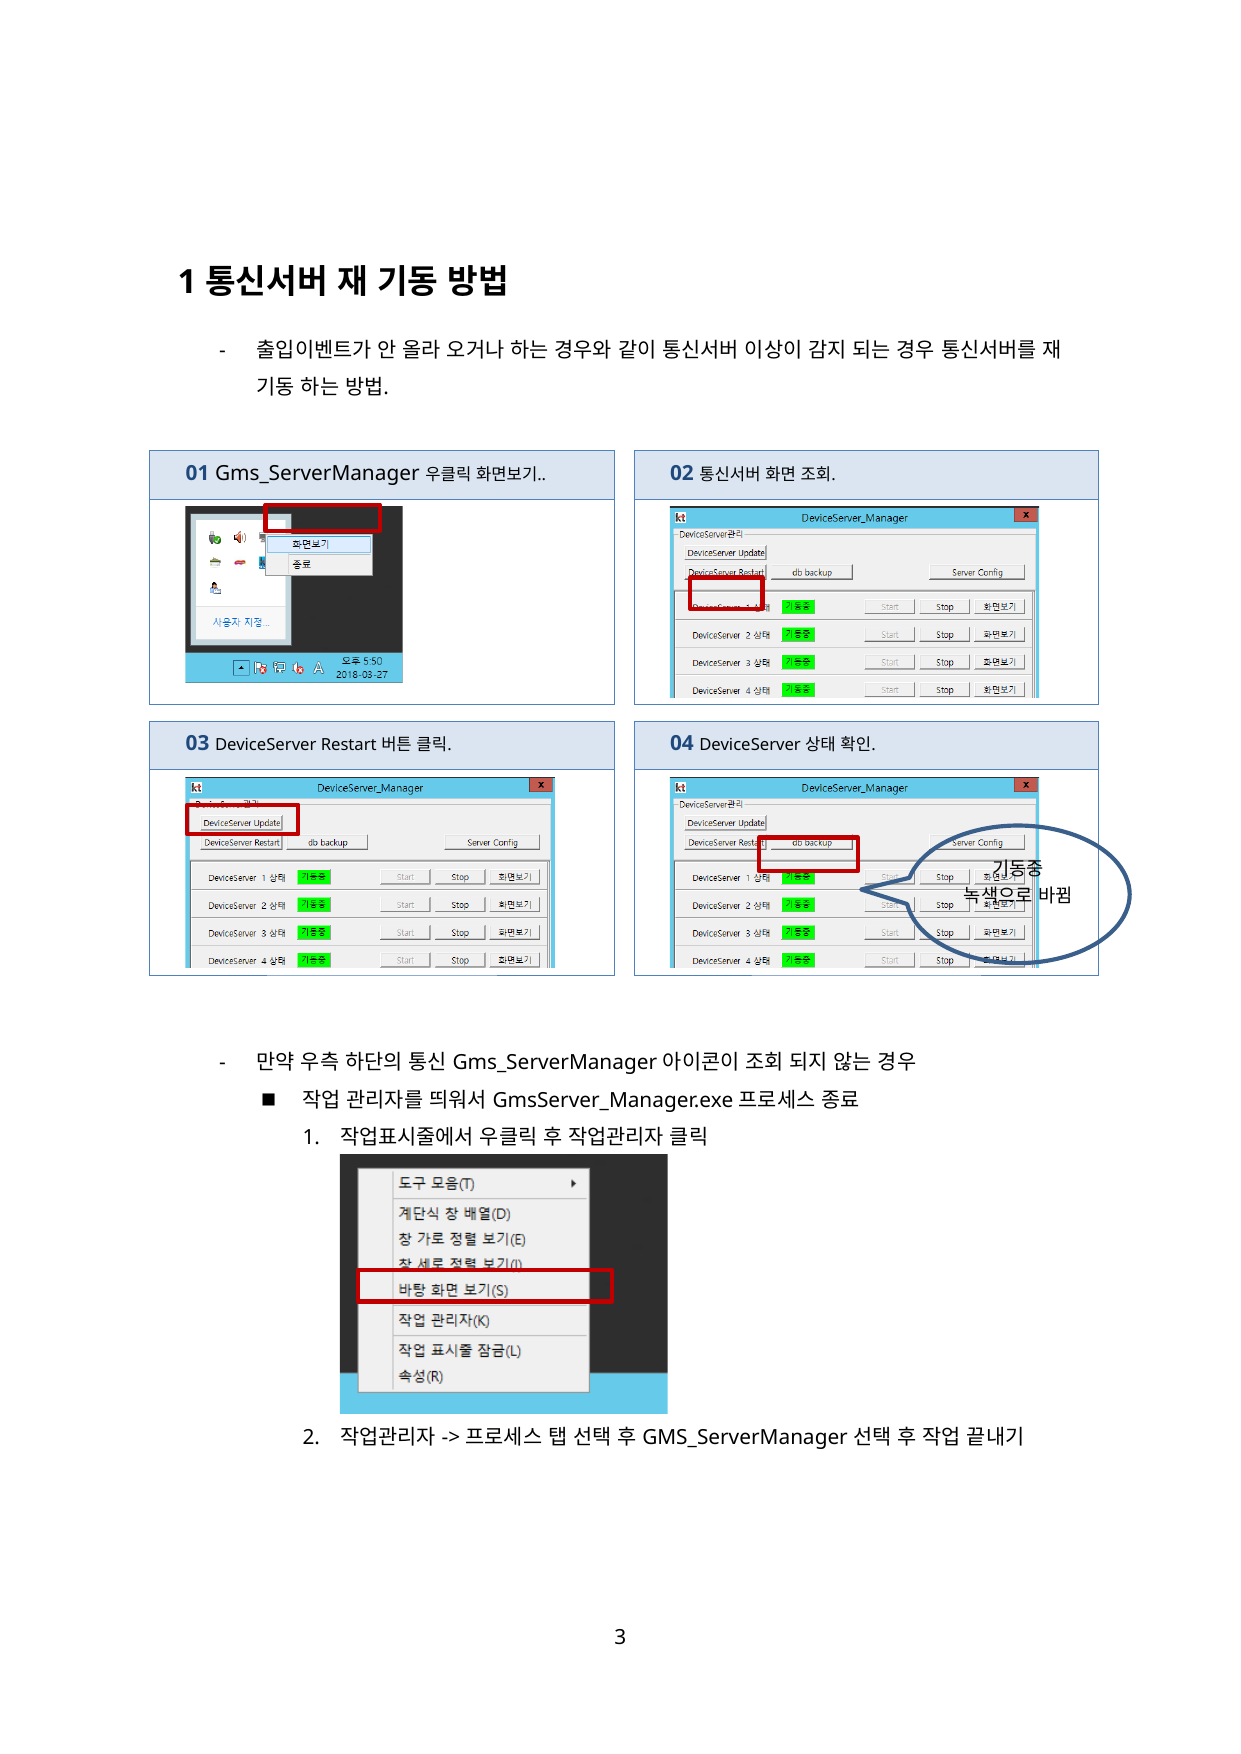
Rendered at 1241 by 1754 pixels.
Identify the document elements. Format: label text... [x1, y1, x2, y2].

picture [185, 506, 403, 683]
picture [268, 507, 378, 529]
picture [189, 807, 296, 832]
list 작업 관리자를 띄워서 GmsServer_Manager.exe 프로세스 종료 [261, 1079, 1063, 1117]
list 작업관리자 -> 프로세스 탭 선택 후 GMS_ServerManager 선택 후 작업 끝내기 [302, 1417, 1063, 1454]
list 만약 우측 하단의 통신 Gms_ServerManager 아이콘이 조회 되지 않는 경우 [219, 1042, 1063, 1079]
picture [339, 1154, 668, 1414]
picture [669, 777, 1040, 968]
picture [872, 828, 1040, 961]
picture [185, 777, 555, 968]
list 작업표시줄에서 우클릭 후 작업관리자 클릭 [302, 1117, 1063, 1154]
picture [669, 506, 1040, 698]
list 출입이벤트가 안 올라 오거나 하는 경우와 같이 통신서버 이상이 감지 되는 경우 통신서버를 재 기동 하는 방법. [219, 329, 1063, 404]
title 1 통신서버 재 기동 방법 [177, 242, 1063, 317]
